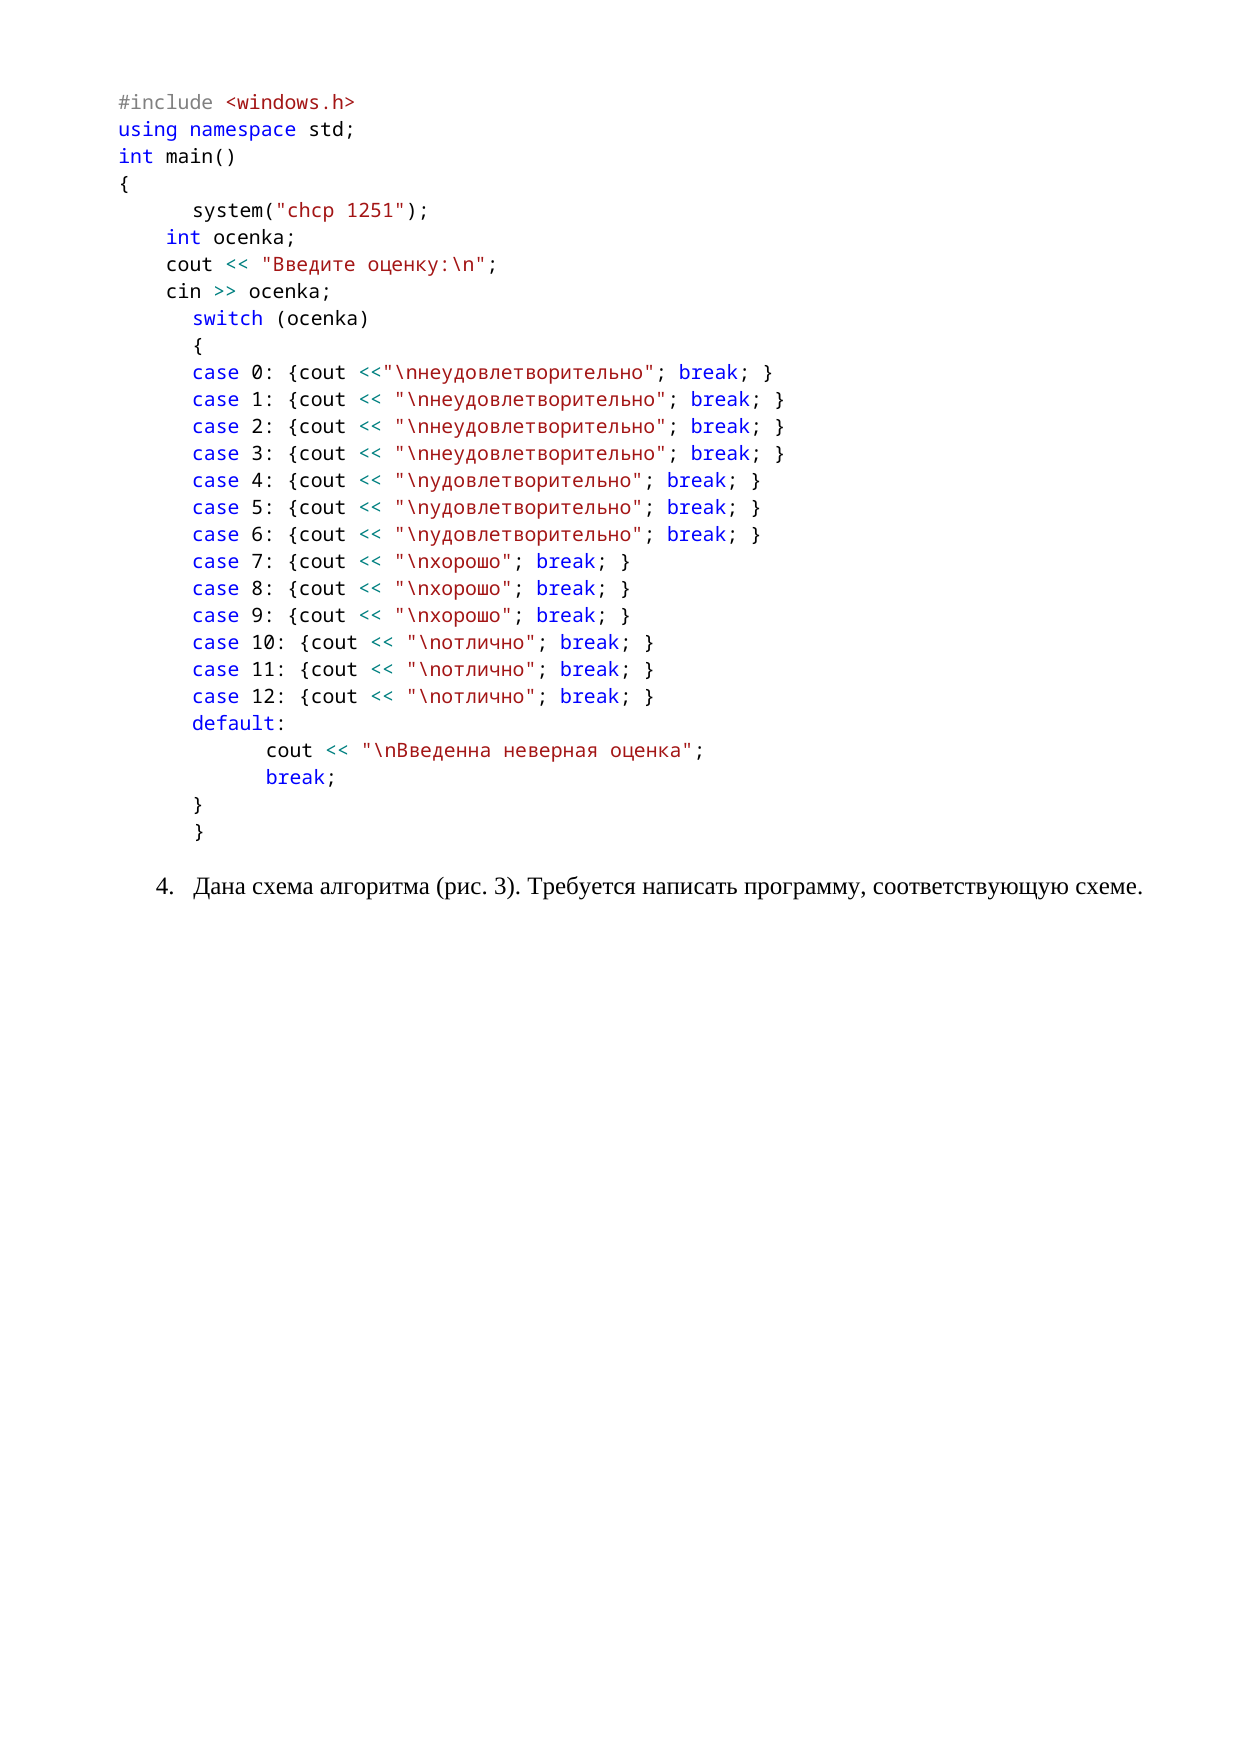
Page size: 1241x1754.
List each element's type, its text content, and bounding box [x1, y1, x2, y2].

text } [118, 790, 1152, 817]
text case 9: {cout << "\nхорошо"; break; } [118, 601, 1152, 628]
list } [193, 817, 1152, 844]
text cout << "Введите оценку:\n"; [118, 251, 1152, 277]
text using namespace std; [118, 116, 1152, 143]
text break; [118, 763, 1152, 790]
text system("chcp 1251"); [118, 197, 1152, 223]
list Дана схема алгоритма (рис. 3). Требуется написать программу, соответствующую схеме. [156, 871, 1152, 900]
text switch (ocenka) [118, 304, 1152, 331]
text { [118, 331, 1152, 358]
text int main() [118, 143, 1152, 169]
text default: [118, 709, 1152, 736]
text case 12: {cout << "\nотлично"; break; } [118, 682, 1152, 709]
text case 6: {cout << "\nудовлетворительно"; break; } [118, 520, 1152, 547]
text cin >> ocenka; [118, 277, 1152, 304]
text case 3: {cout << "\nнеудовлетворительно"; break; } [118, 439, 1152, 466]
text case 0: {cout <<"\nнеудовлетворительно"; break; } [118, 358, 1152, 385]
text #include <windows.h> [118, 89, 1152, 116]
text case 2: {cout << "\nнеудовлетворительно"; break; } [118, 412, 1152, 439]
text case 7: {cout << "\nхорошо"; break; } [118, 547, 1152, 574]
text case 1: {cout << "\nнеудовлетворительно"; break; } [118, 385, 1152, 412]
text case 4: {cout << "\nудовлетворительно"; break; } [118, 466, 1152, 493]
text int ocenka; [118, 223, 1152, 251]
text case 11: {cout << "\nотлично"; break; } [118, 655, 1152, 682]
text case 8: {cout << "\nхорошо"; break; } [118, 574, 1152, 601]
text case 10: {cout << "\nотлично"; break; } [118, 628, 1152, 655]
text cout << "\nВведенна неверная оценка"; [118, 736, 1152, 763]
text { [118, 169, 1152, 197]
text case 5: {cout << "\nудовлетворительно"; break; } [118, 493, 1152, 520]
